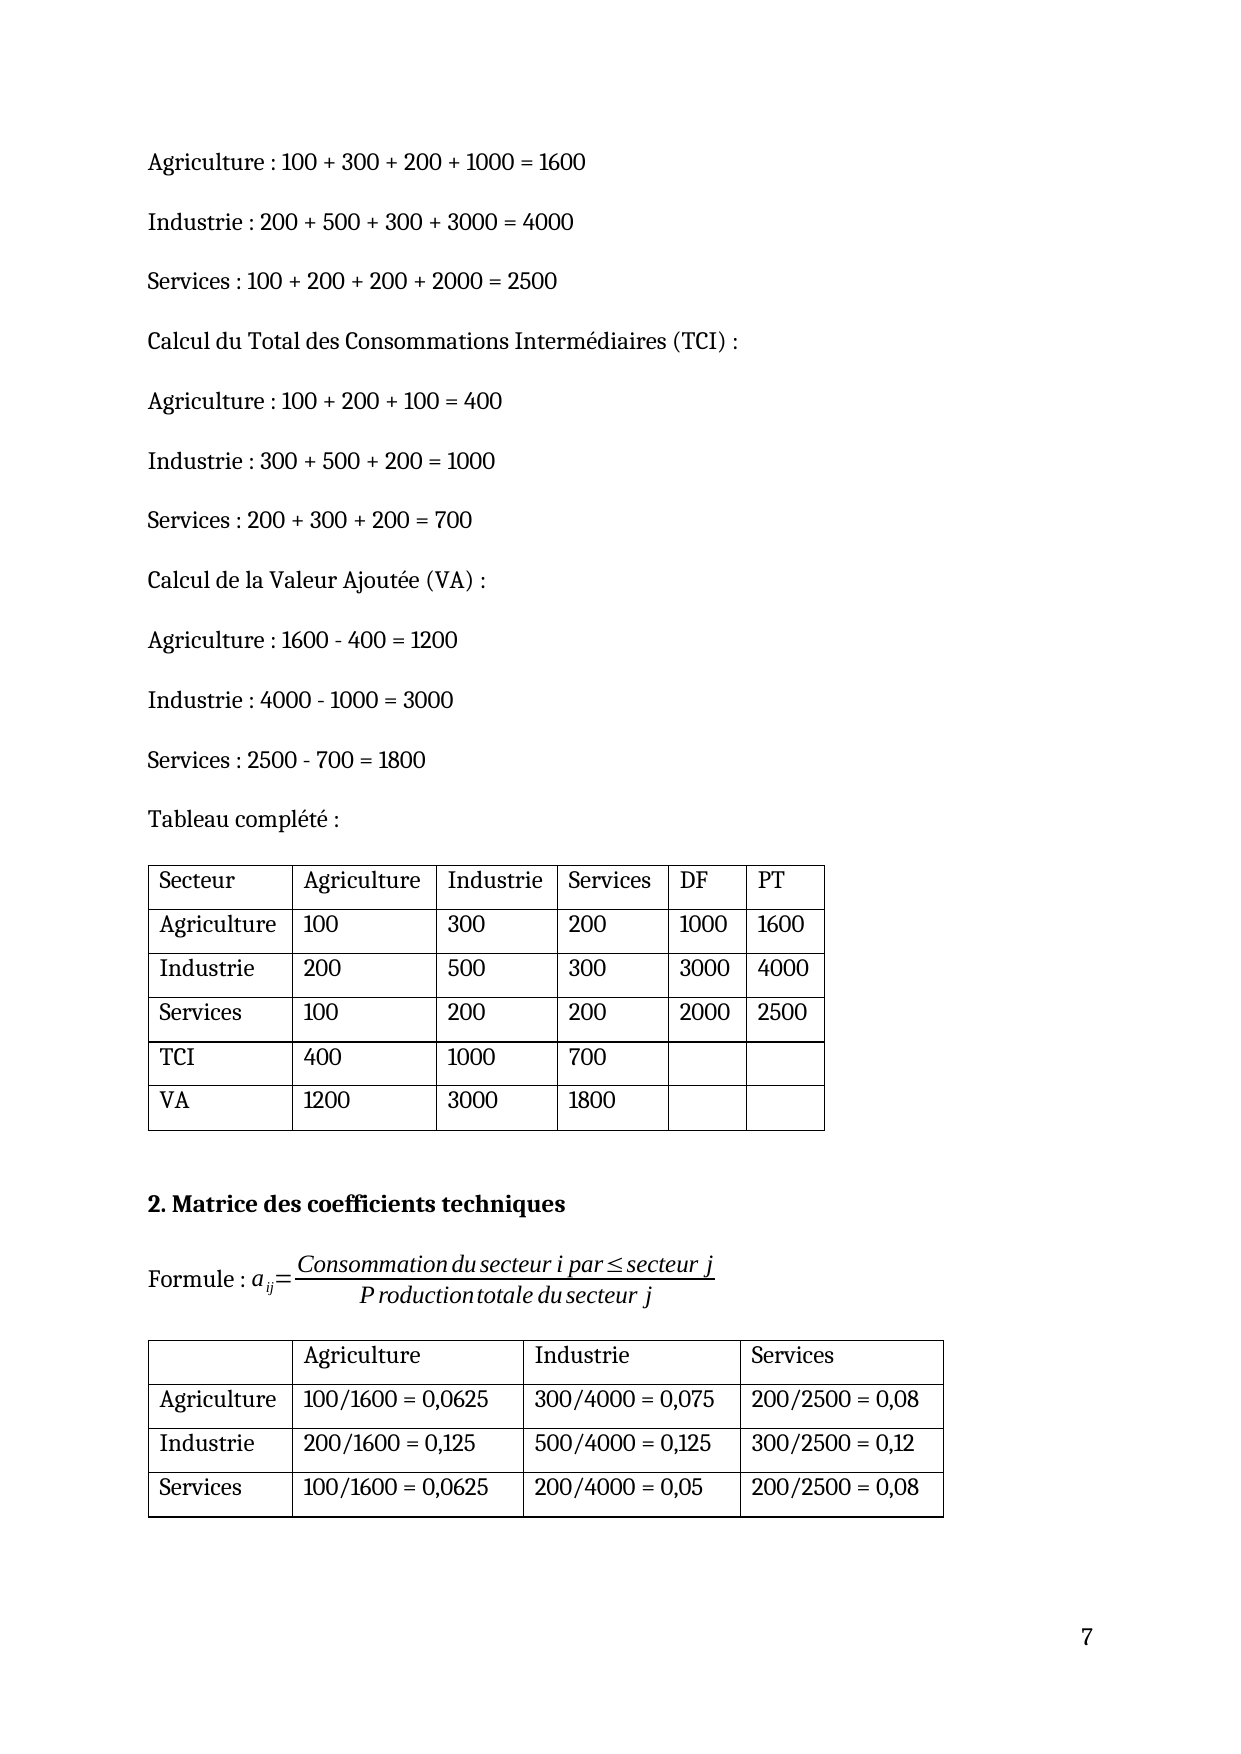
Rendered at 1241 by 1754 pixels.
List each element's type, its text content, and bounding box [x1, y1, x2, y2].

text Calcul du Total des Consommations Intermédiaires (TCI) : [148, 327, 1093, 356]
table_cell Industrie [149, 1429, 292, 1472]
table_cell 200/2500 = 0,08 [741, 1385, 943, 1428]
text Calcul de la Valeur Ajoutée (VA) : [148, 566, 1093, 595]
table_cell 300/4000 = 0,075 [524, 1385, 740, 1428]
table_header [149, 1341, 292, 1384]
table_header Industrie [524, 1341, 740, 1384]
text Agriculture : 100 + 200 + 100 = 400 [148, 387, 1093, 416]
table_cell 1000 [669, 910, 746, 953]
table_cell Agriculture [149, 1385, 292, 1428]
text Services : 100 + 200 + 200 + 2000 = 2500 [148, 267, 1093, 296]
text Industrie : 300 + 500 + 200 = 1000 [148, 447, 1093, 475]
table_cell 1200 [293, 1086, 436, 1129]
table_cell 200 [293, 954, 436, 997]
table_cell 300/2500 = 0,12 [741, 1429, 943, 1472]
table_header Services [741, 1341, 943, 1384]
table_cell 100/1600 = 0,0625 [293, 1473, 523, 1516]
table_cell 200 [558, 910, 668, 953]
table_cell Services [149, 998, 292, 1041]
table_header PT [747, 866, 824, 909]
table_cell [747, 1043, 824, 1085]
table_cell 300 [437, 910, 557, 953]
text Industrie : 4000 - 1000 = 3000 [148, 686, 1093, 714]
table_header Services [558, 866, 668, 909]
table_cell 200/4000 = 0,05 [524, 1473, 740, 1516]
table_cell [669, 1086, 746, 1129]
table_cell 2500 [747, 998, 824, 1041]
table_cell Agriculture [149, 910, 292, 953]
table_cell 1600 [747, 910, 824, 953]
table_cell 500 [437, 954, 557, 997]
table_cell VA [149, 1086, 292, 1129]
table_cell TCI [149, 1043, 292, 1085]
table_cell 200/2500 = 0,08 [741, 1473, 943, 1516]
table_cell [747, 1086, 824, 1129]
text Services : 2500 - 700 = 1800 [148, 746, 1093, 774]
table_cell 300 [558, 954, 668, 997]
table_cell 1000 [437, 1043, 557, 1085]
text Agriculture : 1600 - 400 = 1200 [148, 626, 1093, 655]
table_cell 1800 [558, 1086, 668, 1129]
table_header Secteur [149, 866, 292, 909]
text Agriculture : 100 + 300 + 200 + 1000 = 1600 [148, 148, 1093, 176]
table_cell 200 [437, 998, 557, 1041]
table_header DF [669, 866, 746, 909]
text 2. Matrice des coefficients techniques [148, 1190, 1093, 1219]
text Formule : [148, 1250, 1093, 1309]
table_cell 500/4000 = 0,125 [524, 1429, 740, 1472]
table_header Agriculture [293, 1341, 523, 1384]
table_cell 100/1600 = 0,0625 [293, 1385, 523, 1428]
table_cell 4000 [747, 954, 824, 997]
table_cell Services [149, 1473, 292, 1516]
table_header Agriculture [293, 866, 436, 909]
table_cell 700 [558, 1043, 668, 1085]
table_cell 100 [293, 998, 436, 1041]
table_cell 200 [558, 998, 668, 1041]
table_cell 400 [293, 1043, 436, 1085]
table_cell 3000 [669, 954, 746, 997]
table_header Industrie [437, 866, 557, 909]
table_cell 100 [293, 910, 436, 953]
table_cell [669, 1043, 746, 1085]
table_cell 2000 [669, 998, 746, 1041]
table_cell 200/1600 = 0,125 [293, 1429, 523, 1472]
text Services : 200 + 300 + 200 = 700 [148, 506, 1093, 535]
table_cell Industrie [149, 954, 292, 997]
text Industrie : 200 + 500 + 300 + 3000 = 4000 [148, 207, 1093, 236]
text Tableau complété : [148, 805, 1093, 834]
table_cell 3000 [437, 1086, 557, 1129]
